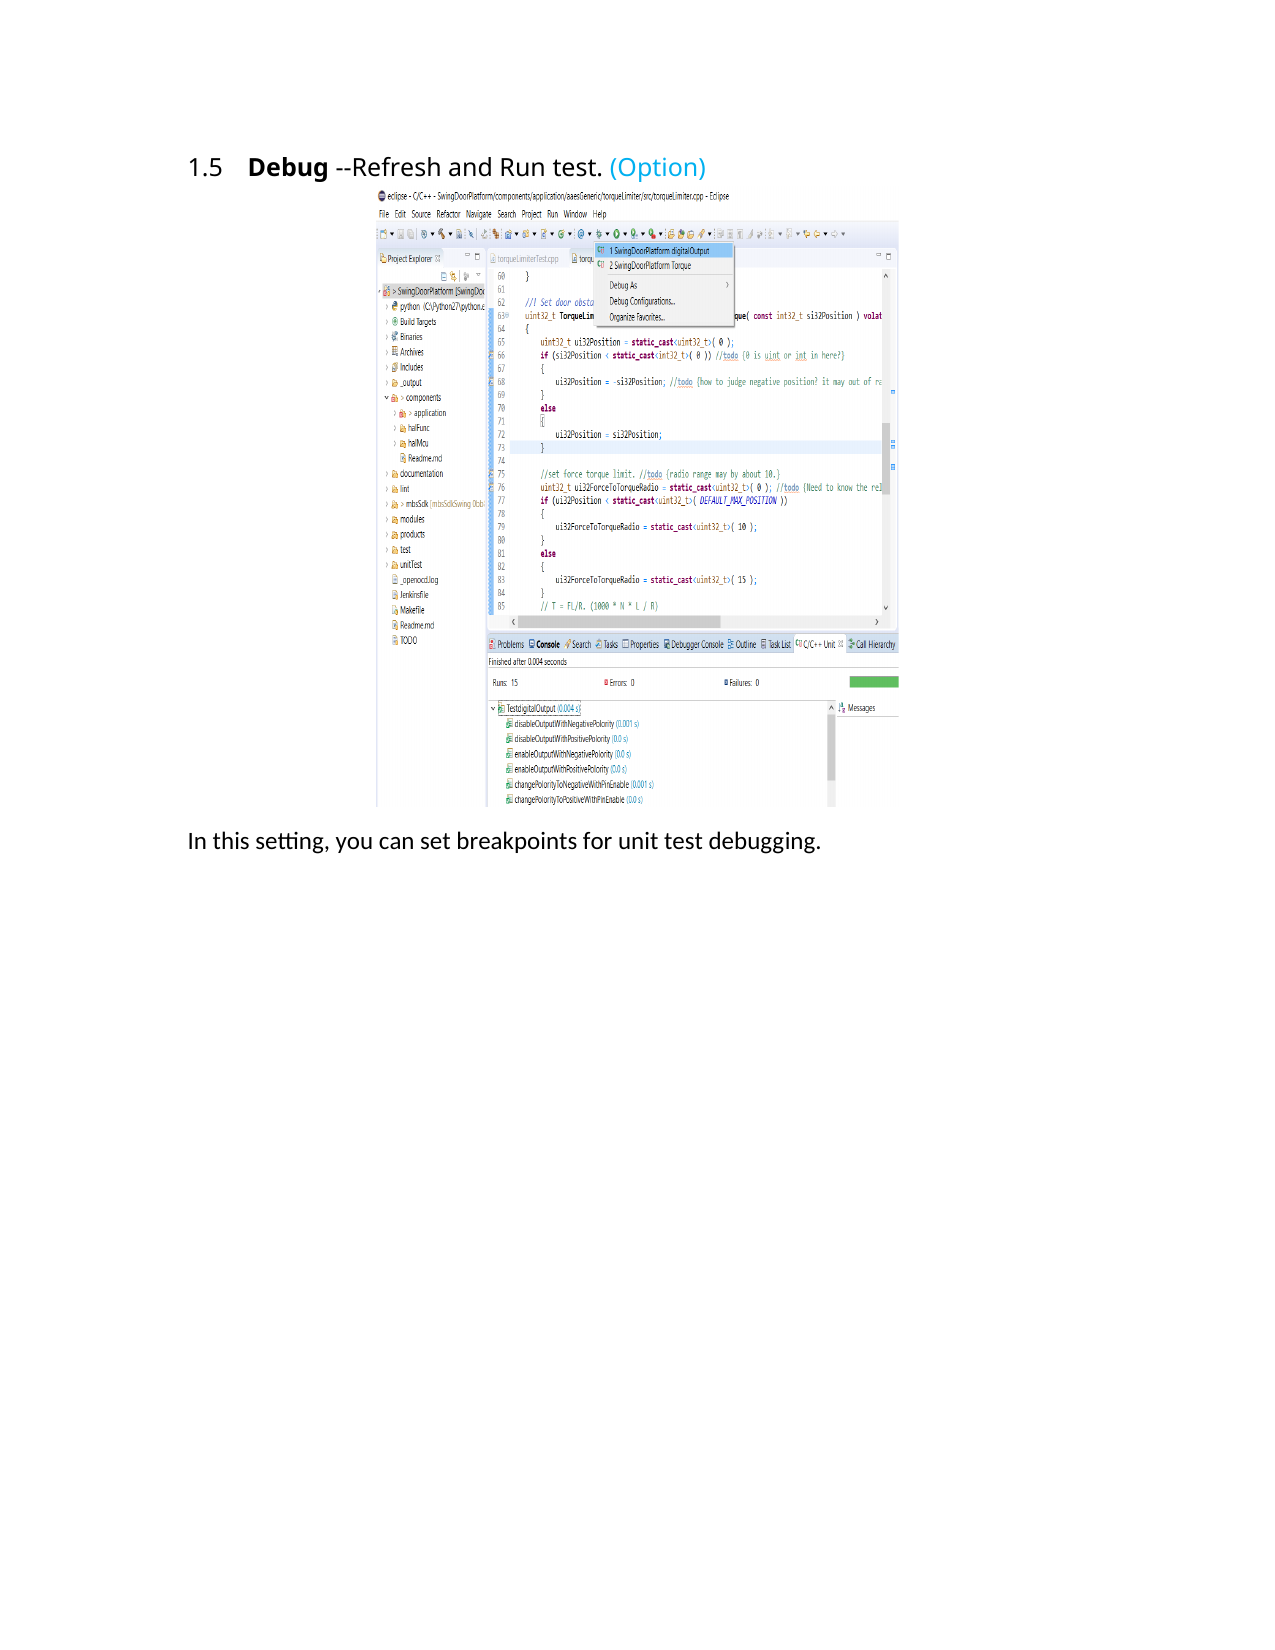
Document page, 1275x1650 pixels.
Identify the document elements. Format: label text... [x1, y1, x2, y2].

text In this setting, you can set breakpoints for unit test debugging. [187, 825, 1087, 856]
subtitle Debug --Refresh and Run test. (Option) [187, 150, 1087, 184]
picture [376, 186, 899, 807]
